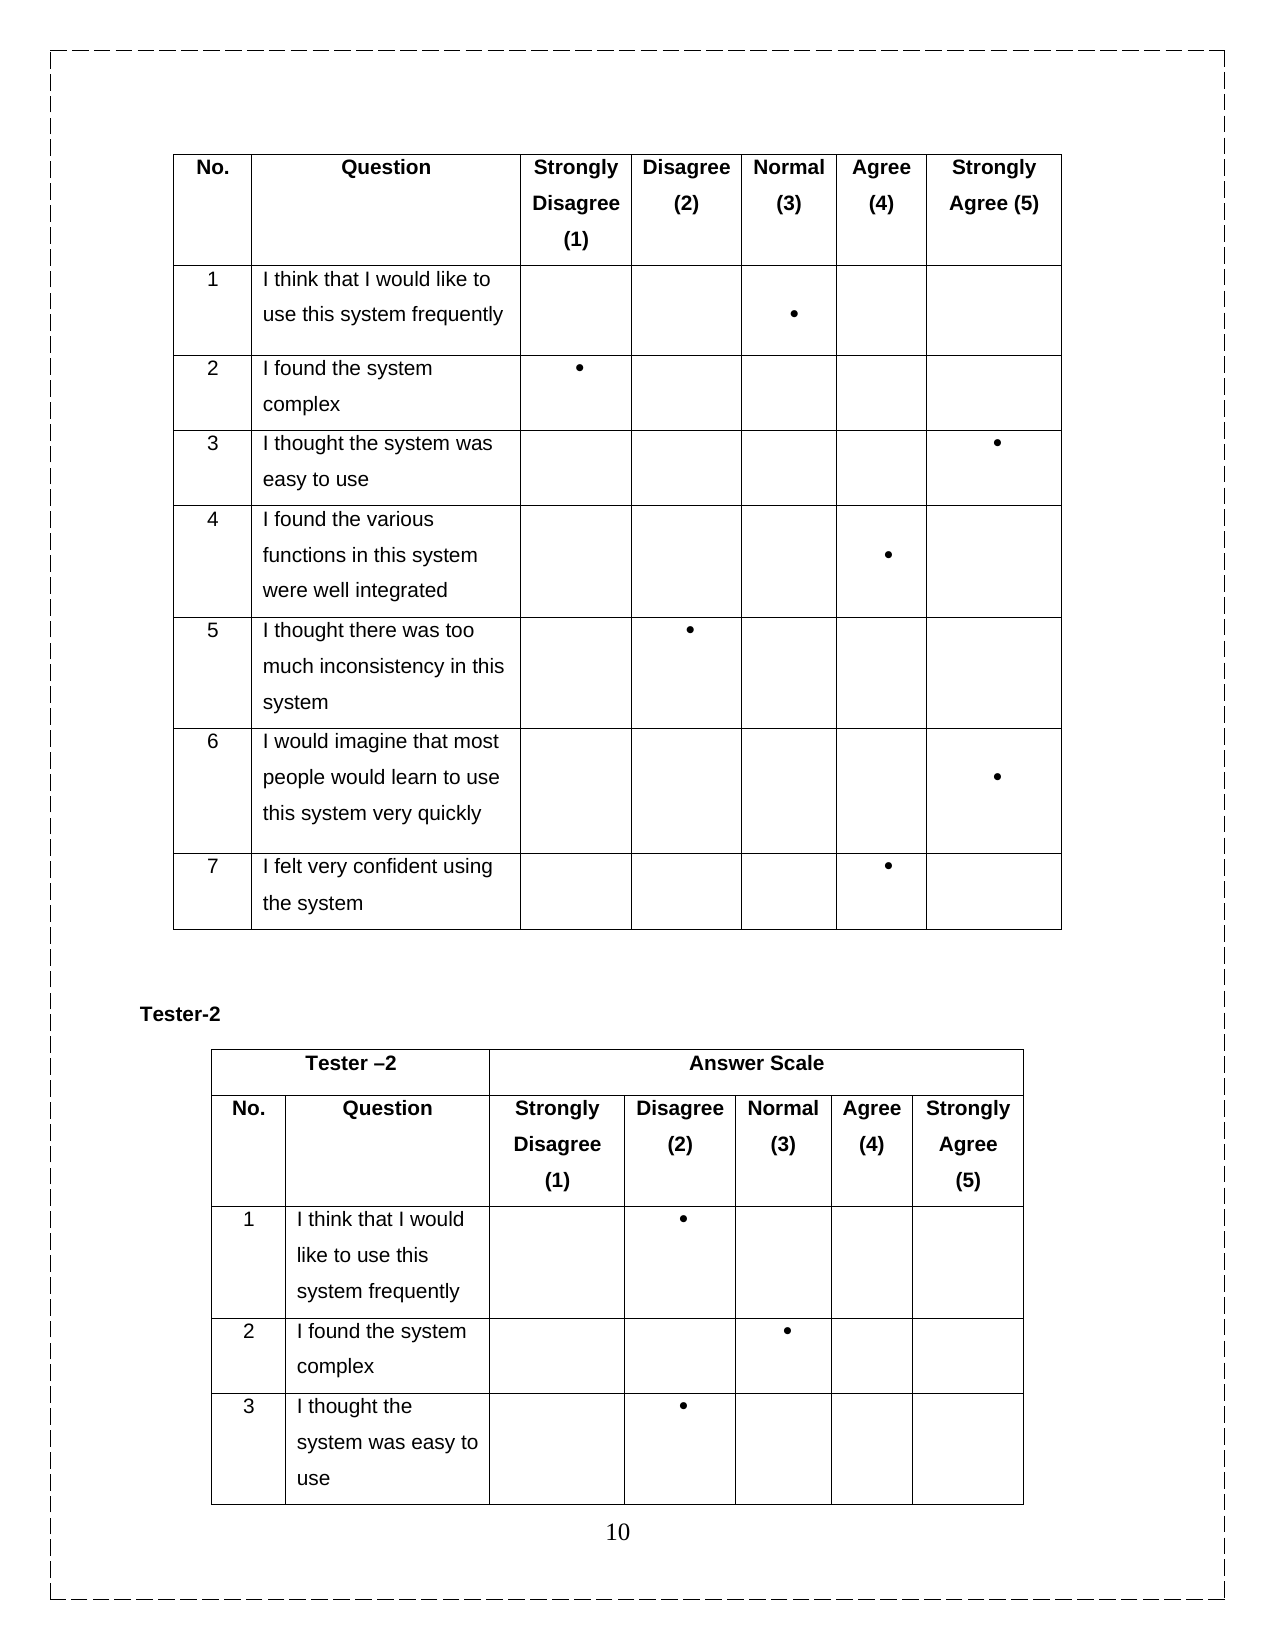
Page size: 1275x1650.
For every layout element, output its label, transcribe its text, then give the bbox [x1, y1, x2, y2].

table_cell [832, 1319, 912, 1393]
table_cell 4 [174, 506, 251, 617]
table_cell [521, 431, 631, 505]
table_cell [837, 854, 926, 928]
table_cell 5 [174, 618, 251, 728]
table_cell [521, 854, 631, 928]
table_cell [837, 618, 926, 728]
table_cell [521, 356, 631, 430]
table_cell Normal (3) [736, 1096, 831, 1206]
table_cell 6 [174, 729, 251, 853]
table_cell [832, 1207, 912, 1317]
table_cell I found the system complex [286, 1319, 489, 1393]
table_cell [837, 431, 926, 505]
table_cell I thought the system was easy to use [286, 1394, 489, 1504]
table_cell 1 [212, 1207, 285, 1317]
table_cell [913, 1207, 1023, 1317]
table_cell 3 [212, 1394, 285, 1504]
table_cell Strongly Disagree (1) [521, 155, 631, 265]
table_cell [927, 729, 1061, 853]
table_cell No. [174, 155, 251, 265]
table_cell Normal (3) [742, 155, 836, 265]
table_cell Disagree (2) [625, 1096, 735, 1206]
table_cell Strongly Agree (5) [913, 1096, 1023, 1206]
table_cell [490, 1207, 624, 1317]
table_cell Agree (4) [837, 155, 926, 265]
table_cell I would imagine that most people would learn to use this system very quickly [252, 729, 520, 853]
table_cell [521, 266, 631, 355]
table_cell I found the various functions in this system were well integrated [252, 506, 520, 617]
table_cell [632, 266, 741, 355]
table_cell [736, 1394, 831, 1504]
table_cell 7 [174, 854, 251, 928]
table_cell [837, 266, 926, 355]
table_cell Agree (4) [832, 1096, 912, 1206]
table_cell [632, 854, 741, 928]
table_cell [927, 618, 1061, 728]
table_cell Question [286, 1096, 489, 1206]
table_cell [625, 1394, 735, 1504]
table_cell I thought there was too much inconsistency in this system [252, 618, 520, 728]
table_cell [742, 729, 836, 853]
table_cell [837, 729, 926, 853]
table_cell No. [212, 1096, 285, 1206]
table_cell [913, 1394, 1023, 1504]
table_cell [927, 356, 1061, 430]
table_cell [521, 506, 631, 617]
table_cell [832, 1394, 912, 1504]
table_cell 3 [174, 431, 251, 505]
table_cell [742, 506, 836, 617]
table_cell [632, 729, 741, 853]
text Tester-2 [139, 1001, 1096, 1025]
table_cell I think that I would like to use this system frequently [286, 1207, 489, 1317]
table_cell [632, 506, 741, 617]
table_cell 2 [174, 356, 251, 430]
table_cell [837, 506, 926, 617]
table_cell I thought the system was easy to use [252, 431, 520, 505]
table_cell [632, 618, 741, 728]
table_cell Question [252, 155, 520, 265]
table_cell [521, 618, 631, 728]
table_cell Strongly Disagree (1) [490, 1096, 624, 1206]
table_cell Disagree (2) [632, 155, 741, 265]
table_cell Strongly Agree (5) [927, 155, 1061, 265]
table_cell [632, 431, 741, 505]
table_cell [742, 266, 836, 355]
table_cell [742, 356, 836, 430]
table_cell [736, 1207, 831, 1317]
table_cell [913, 1319, 1023, 1393]
table_cell [742, 431, 836, 505]
table_header Tester –2 [212, 1050, 489, 1095]
table_cell [927, 854, 1061, 928]
table_cell I felt very confident using the system [252, 854, 520, 928]
table_cell [736, 1319, 831, 1393]
table_cell [837, 356, 926, 430]
table_cell [927, 266, 1061, 355]
table_cell 2 [212, 1319, 285, 1393]
table_cell [927, 506, 1061, 617]
table_cell [742, 618, 836, 728]
table_cell [490, 1394, 624, 1504]
table_cell [521, 729, 631, 853]
table_cell 1 [174, 266, 251, 355]
table_header Answer Scale [490, 1050, 1023, 1095]
table_cell [625, 1207, 735, 1317]
table_cell [632, 356, 741, 430]
table_cell I found the system complex [252, 356, 520, 430]
table_cell [927, 431, 1061, 505]
table_cell [490, 1319, 624, 1393]
table_cell [625, 1319, 735, 1393]
table_cell [742, 854, 836, 928]
table_cell I think that I would like to use this system frequently [252, 266, 520, 355]
